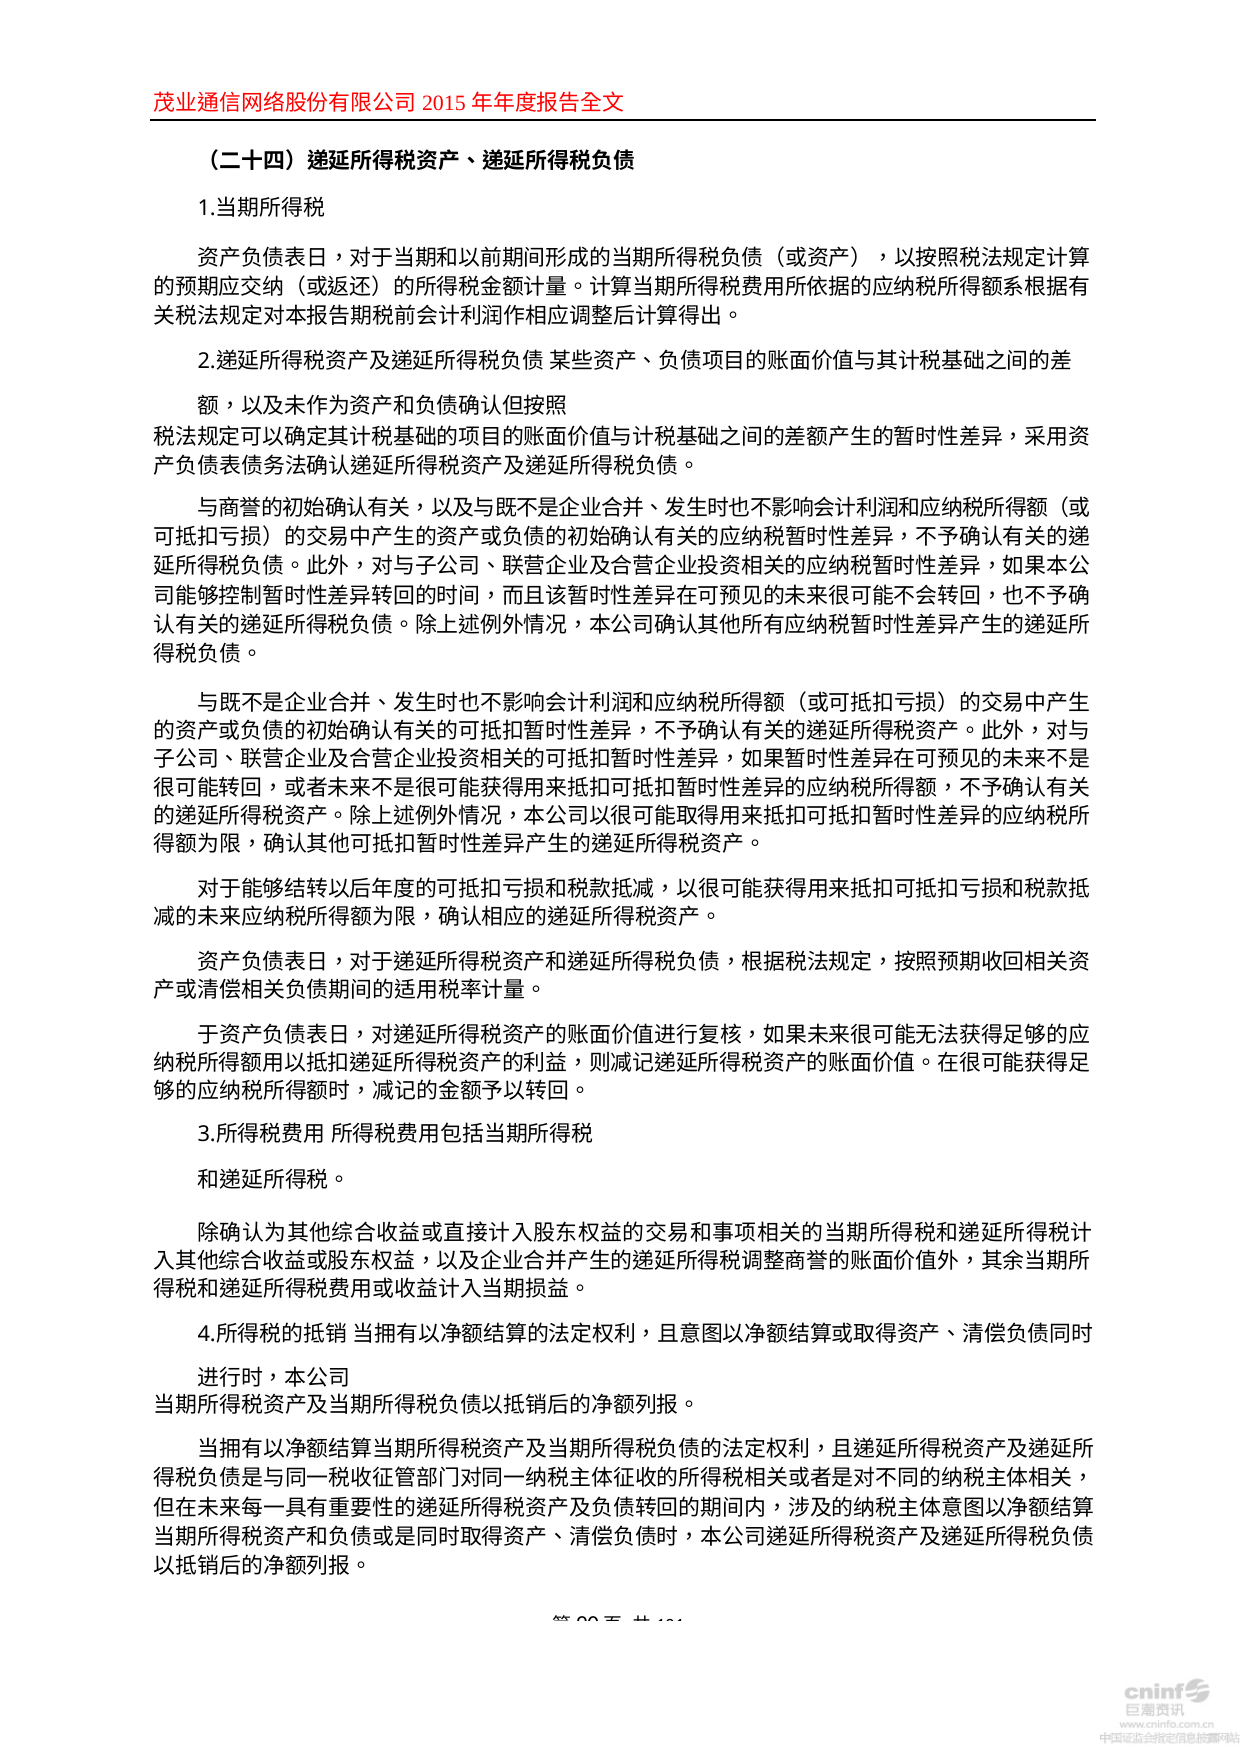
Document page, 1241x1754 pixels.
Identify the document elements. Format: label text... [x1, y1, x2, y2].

text 于资产负债表日，对递延所得税资产的账面价值进行复核，如果未来很可能无法获得足够的应 纳税所得额用以抵扣递延所得税资产的利益，则减记递延所得税资产的账面价值。在很可能获得足 够的应纳税所得额时，减记的金额予以转回。 [153, 1020, 1093, 1105]
text 当拥有以净额结算当期所得税资产及当期所得税负债的法定权利，且递延所得税资产及递延所 得税负债是与同一税收征管部门对同一纳税主体征收的所得税相关或者是对不同的纳税主体相关， 但在未来每一具有重要性的递延所得税资产及负债转回的期间内，涉及的纳税主体意图以净额结算 当期所得税资产和负债或是同时取得资产、清偿负债时，本公司递延所得税资产及递延所得税负债 以抵销后的净额列报。 [153, 1433, 1094, 1580]
text 资产负债表日，对于递延所得税资产和递延所得税负债，根据税法规定，按照预期收回相关资 产或清偿相关负债期间的适用税率计量。 [153, 947, 1093, 1003]
text 与既不是企业合并、发生时也不影响会计利润和应纳税所得额（或可抵扣亏损）的交易中产生 的资产或负债的初始确认有关的可抵扣暂时性差异，不予确认有关的递延所得税资产。此外，对与 子公司、联营企业及合营企业投资相关的可抵扣暂时性差异，如果暂时性差异在可预见的未来不是 很可能转回，或者未来不是很可能获得用来抵扣可抵扣暂时性差异的应纳税所得额，不予确认有关 的递延所得税资产。除上述例外情况，本公司以很可能取得用来抵扣可抵扣暂时性差异的应纳税所 得额为限，确认其他可抵扣暂时性差异产生的递延所得税资产。 [153, 687, 1093, 857]
text 2.递延所得税资产及递延所得税负债 某些资产、负债项目的账面价值与其计税基础之间的差额，以及未作为资产和负债确认但按照 [197, 330, 1114, 419]
text 4.所得税的抵销 当拥有以净额结算的法定权利，且意图以净额结算或取得资产、清偿负债同时进行时，本公司 [197, 1306, 1114, 1395]
text 对于能够结转以后年度的可抵扣亏损和税款抵减，以很可能获得用来抵扣可抵扣亏损和税款抵 减的未来应纳税所得额为限，确认相应的递延所得税资产。 [153, 874, 1093, 931]
text 当期所得税资产及当期所得税负债以抵销后的净额列报。 [153, 1395, 1114, 1417]
text 税法规定可以确定其计税基础的项目的账面价值与计税基础之间的差额产生的暂时性差异，采用资 产负债表债务法确认递延所得税资产及递延所得税负债。 [153, 422, 1114, 479]
text 除确认为其他综合收益或直接计入股东权益的交易和事项相关的当期所得税和递延所得税计 入其他综合收益或股东权益，以及企业合并产生的递延所得税调整商誉的账面价值外，其余当期所 得税和递延所得税费用或收益计入当期损益。 [153, 1217, 1093, 1302]
text 3.所得税费用 所得税费用包括当期所得税和递延所得税。 [197, 1118, 615, 1194]
text （二十四）递延所得税资产、递延所得税负债 1.当期所得税 [197, 145, 639, 222]
text 资产负债表日，对于当期和以前期间形成的当期所得税负债（或资产），以按照税法规定计算 的预期应交纳（或返还）的所得税金额计量。计算当期所得税费用所依据的应纳税所得额系根据有 关税法规定对本报告期税前会计利润作相应调整后计算得出。 [153, 242, 1093, 330]
text 与商誉的初始确认有关，以及与既不是企业合并、发生时也不影响会计利润和应纳税所得额（或 可抵扣亏损）的交易中产生的资产或负债的初始确认有关的应纳税暂时性差异，不予确认有关的递 延所得税负债。此外，对与子公司、联营企业及合营企业投资相关的应纳税暂时性差异，如果本公 司能够控制暂时性差异转回的时间，而且该暂时性差异在可预见的未来很可能不会转回，也不予确 认有关的递延所得税负债。除上述例外情况，本公司确认其他所有应纳税暂时性差异产生的递延所 得税负债。 [153, 492, 1093, 668]
picture [1099, 1673, 1241, 1754]
